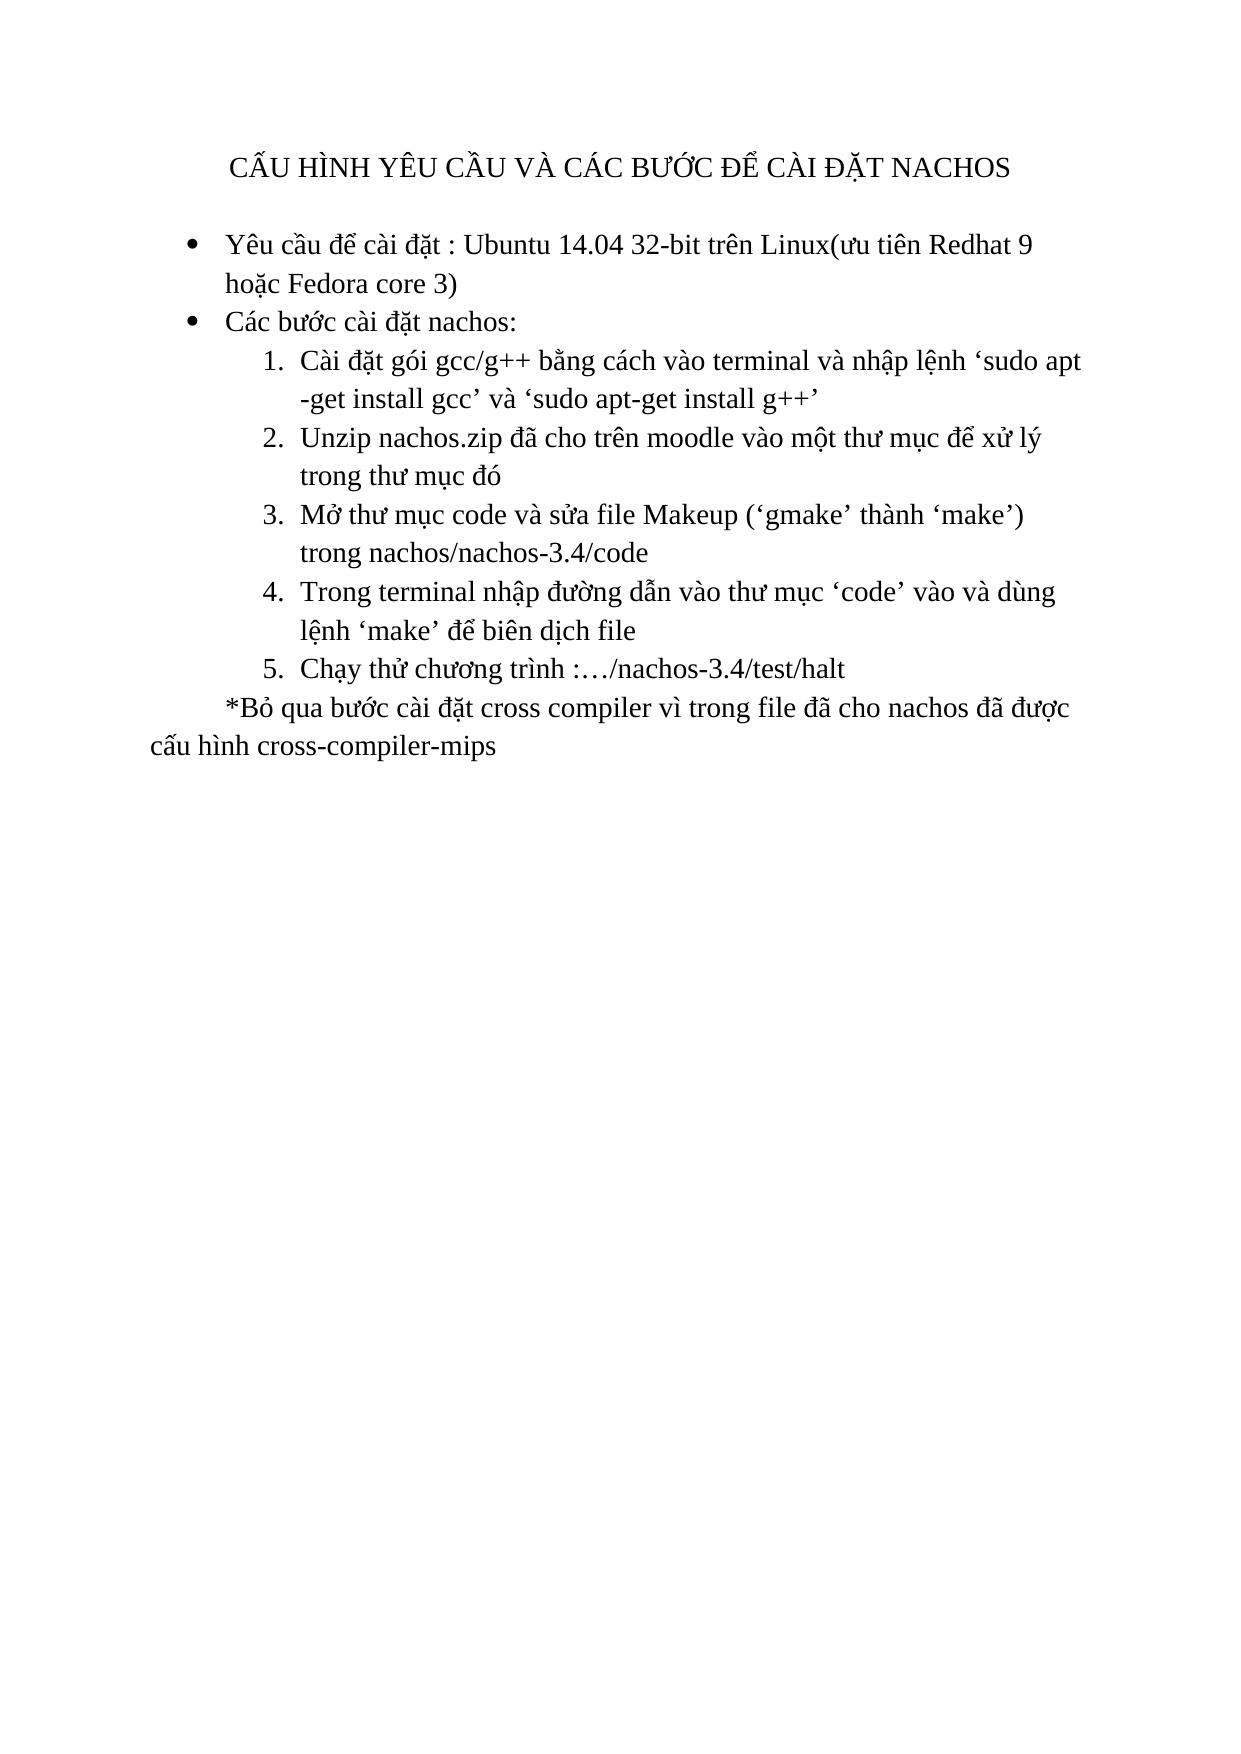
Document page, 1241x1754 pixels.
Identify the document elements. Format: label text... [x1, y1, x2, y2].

list Chạy thử chương trình :…/nachos-3.4/test/halt [262, 651, 1090, 685]
list Các bước cài đặt nachos: [187, 304, 1090, 338]
text CẤU HÌNH YÊU CẦU VÀ CÁC BƯỚC ĐỂ CÀI ĐẶT NACHOS [150, 150, 1090, 183]
list Cài đặt gói gcc/g++ bằng cách vào terminal và nhập lệnh ‘sudo apt -get install gcc’ và ‘sudo apt-get install g++’ [262, 343, 1090, 415]
list Unzip nachos.zip đã cho trên moodle vào một thư mục để xử lý trong thư mục đó [262, 420, 1090, 492]
list Trong terminal nhập đường dẫn vào thư mục ‘code’ vào và dùng lệnh ‘make’ để biên dịch file [262, 574, 1090, 646]
list Yêu cầu để cài đặt : Ubuntu 14.04 32-bit trên Linux(ưu tiên Redhat 9 hoặc Fedora core 3) [187, 227, 1090, 299]
list Mở thư mục code và sửa file Makeup (‘gmake’ thành ‘make’) trong nachos/nachos-3.4/code [262, 497, 1090, 569]
text *Bỏ qua bước cài đặt cross compiler vì trong file đã cho nachos đã được cấu hình cross-compiler-mips [150, 690, 1090, 762]
